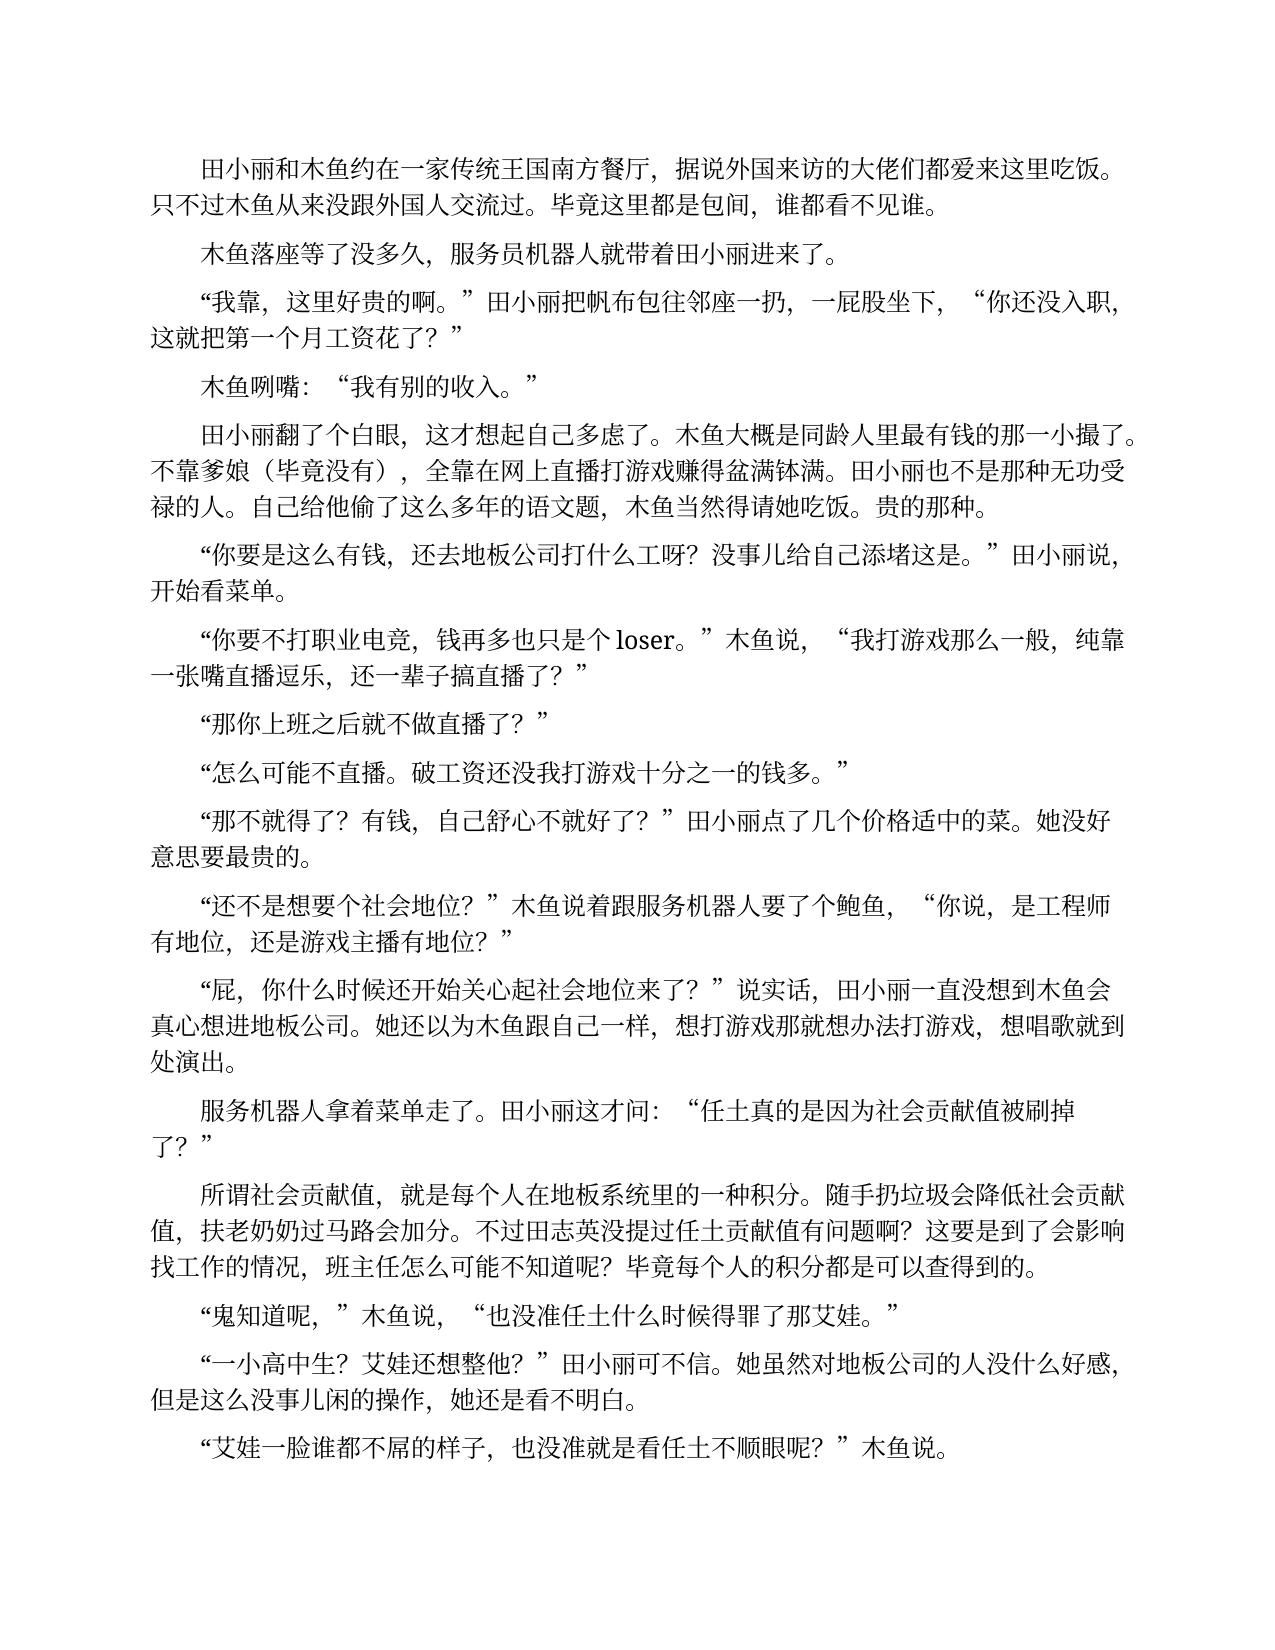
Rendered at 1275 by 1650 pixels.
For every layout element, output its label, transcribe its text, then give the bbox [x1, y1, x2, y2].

text 田小丽和木鱼约在一家传统王国南方餐厅，据说外国来访的大佬们都爱来这里吃饭。只不过木鱼从来没跟外国人交流过。毕竟这里都是包间，谁都看不见谁。 [150, 150, 1125, 222]
text 木鱼咧嘴：“我有别的收入。” [150, 367, 1125, 403]
text “那你上班之后就不做直播了？” [150, 705, 1125, 741]
text “一小高中生？艾娃还想整他？”田小丽可不信。她虽然对地板公司的人没什么好感，但是这么没事儿闲的操作，她还是看不明白。 [150, 1345, 1125, 1417]
text 木鱼落座等了没多久，服务员机器人就带着田小丽进来了。 [150, 234, 1125, 270]
text 服务机器人拿着菜单走了。田小丽这才问：“任土真的是因为社会贡献值被刷掉了？” [150, 1091, 1125, 1163]
text 田小丽翻了个白眼，这才想起自己多虑了。木鱼大概是同龄人里最有钱的那一小撮了。不靠爹娘（毕竟没有），全靠在网上直播打游戏赚得盆满钵满。田小丽也不是那种无功受禄的人。自己给他偷了这么多年的语文题，木鱼当然得请她吃饭。贵的那种。 [150, 416, 1125, 523]
text “你要不打职业电竞，钱再多也只是个loser。”木鱼说，“我打游戏那么一般，纯靠一张嘴直播逗乐，还一辈子搞直播了？” [150, 621, 1125, 692]
text 所谓社会贡献值，就是每个人在地板系统里的一种积分。随手扔垃圾会降低社会贡献值，扶老奶奶过马路会加分。不过田志英没提过任土贡献值有问题啊？这要是到了会影响找工作的情况，班主任怎么可能不知道呢？毕竟每个人的积分都是可以查得到的。 [150, 1176, 1125, 1284]
text “怎么可能不直播。破工资还没我打游戏十分之一的钱多。” [150, 753, 1125, 789]
text “鬼知道呢，”木鱼说，“也没准任土什么时候得罪了那艾娃。” [150, 1296, 1125, 1332]
text “你要是这么有钱，还去地板公司打什么工呀？没事儿给自己添堵这是。”田小丽说，开始看菜单。 [150, 536, 1125, 608]
text “屁，你什么时候还开始关心起社会地位来了？”说实话，田小丽一直没想到木鱼会真心想进地板公司。她还以为木鱼跟自己一样，想打游戏那就想办法打游戏，想唱歌就到处演出。 [150, 971, 1125, 1079]
text “那不就得了？有钱，自己舒心不就好了？”田小丽点了几个价格适中的菜。她没好意思要最贵的。 [150, 802, 1125, 874]
text “还不是想要个社会地位？”木鱼说着跟服务机器人要了个鲍鱼，“你说，是工程师有地位，还是游戏主播有地位？” [150, 887, 1125, 958]
text “我靠，这里好贵的啊。”田小丽把帆布包往邻座一扔，一屁股坐下，“你还没入职，这就把第一个月工资花了？” [150, 283, 1125, 355]
text “艾娃一脸谁都不屌的样子，也没准就是看任土不顺眼呢？”木鱼说。 [150, 1429, 1125, 1465]
